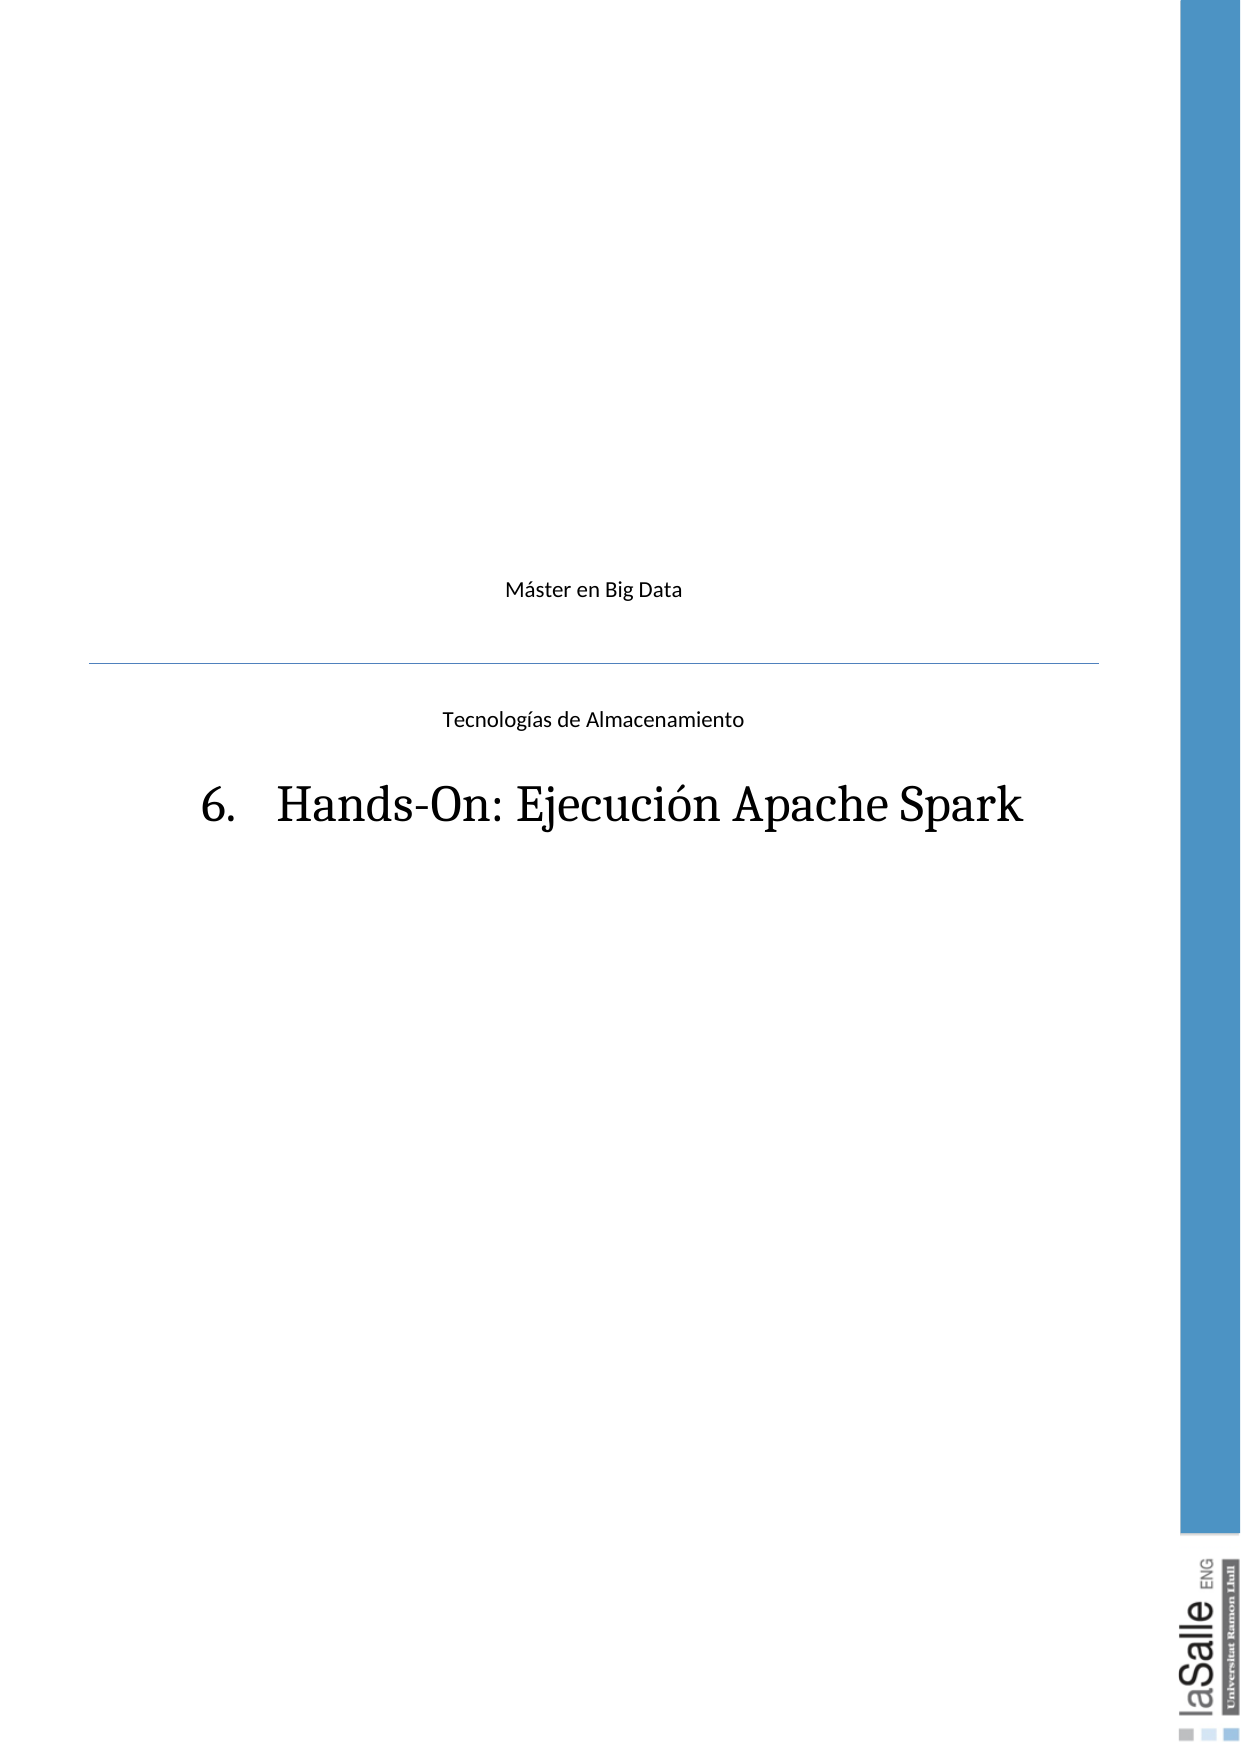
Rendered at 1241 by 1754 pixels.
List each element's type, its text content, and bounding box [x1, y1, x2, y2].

table_header [89, 385, 1098, 663]
table_cell Hands-On: Ejecución Apache Spark [89, 775, 1098, 835]
picture [1178, 1546, 1241, 1754]
table_cell [89, 664, 1098, 775]
